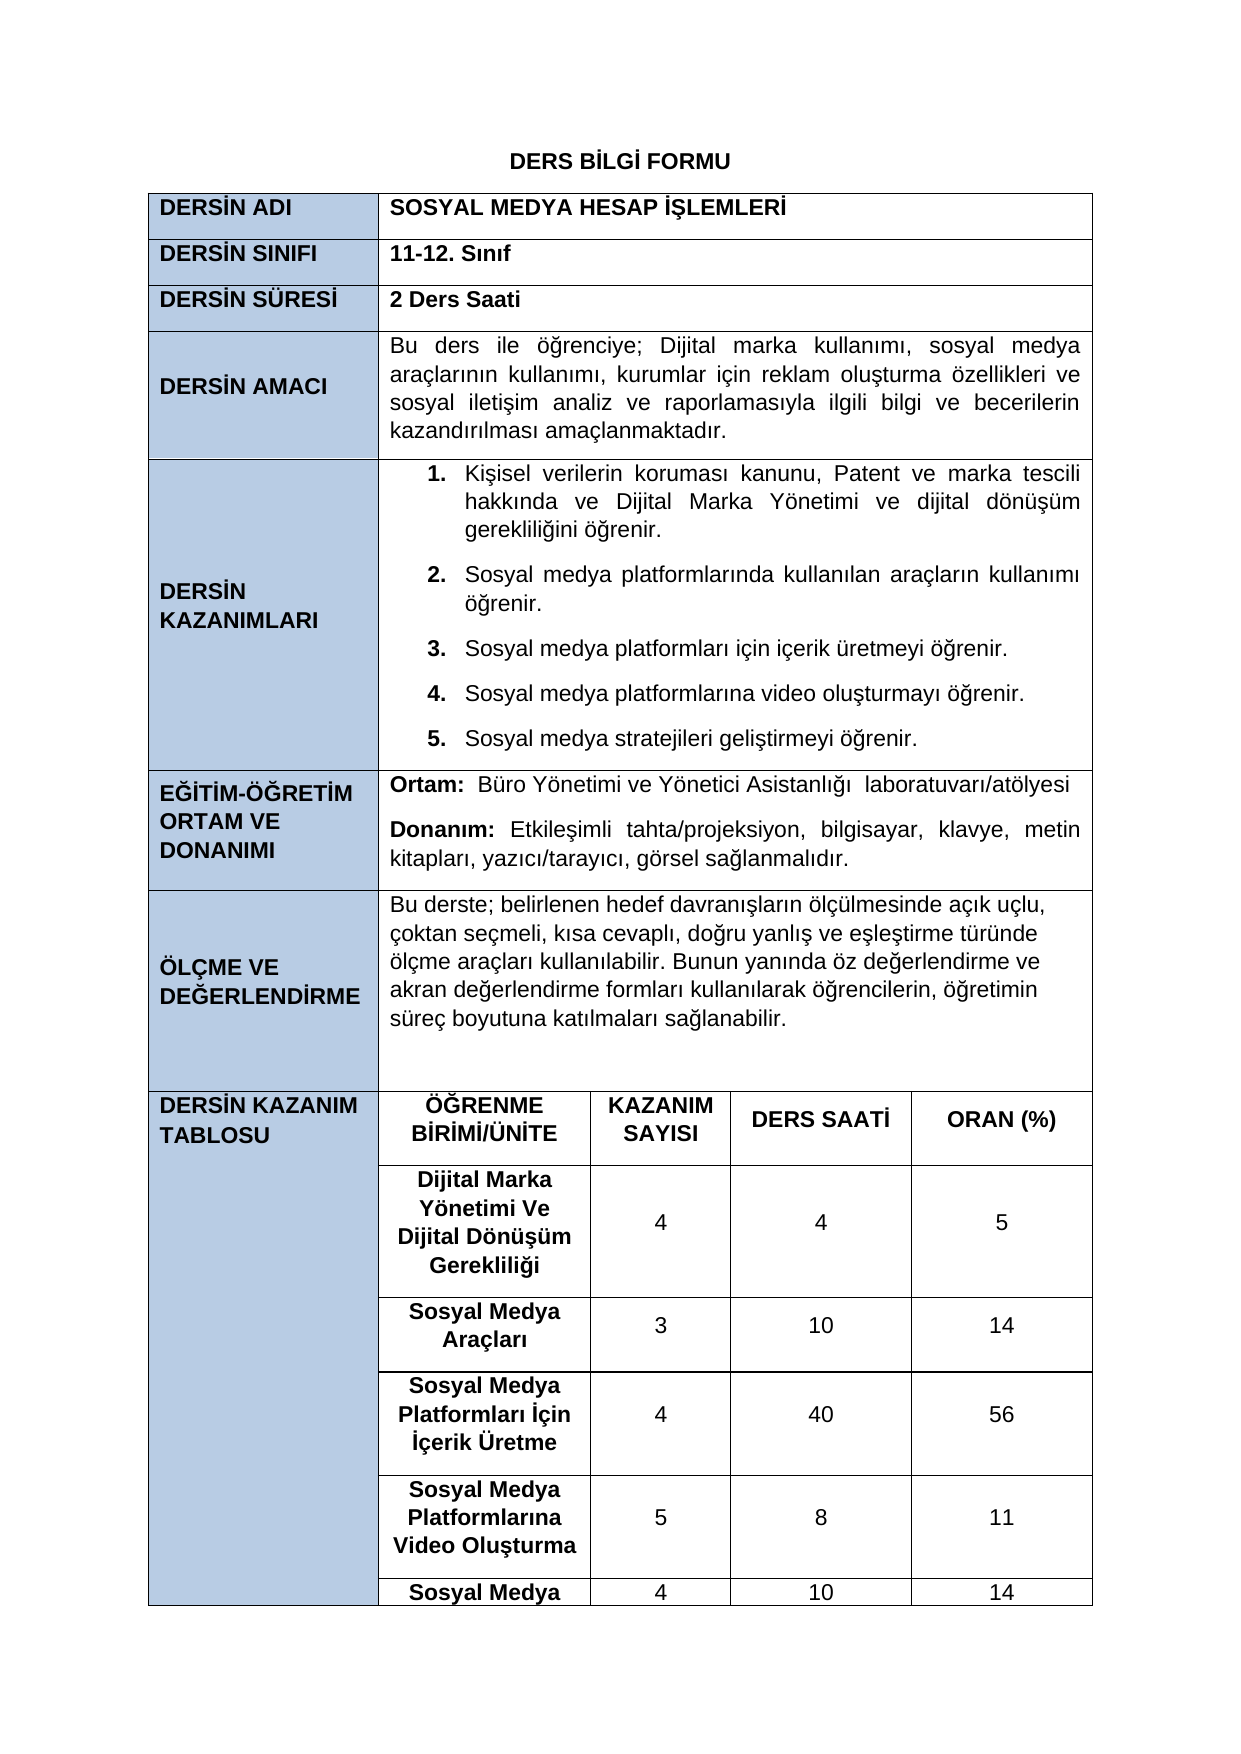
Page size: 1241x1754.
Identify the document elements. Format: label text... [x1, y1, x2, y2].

table_cell 5 [591, 1476, 730, 1577]
table_header SOSYAL MEDYA HESAP İŞLEMLERİ [379, 194, 1092, 239]
table_cell Bu ders ile öğrenciye; Dijital marka kullanımı, sosyal medya araçlarının kullanımı, kurumlar için reklam oluşturma özellikleri ve sosyal iletişim analiz ve raporlamasıyla ilgili bilgi ve becerilerin kazandırılması amaçlanmaktadır. [379, 332, 1092, 458]
table_cell Ortam: Büro Yönetimi ve Yönetici Asistanlığı laboratuvarı/atölyesi Donanım: Etkileşimli tahta/projeksiyon, bilgisayar, klavye, metin kitapları, yazıcı/tarayıcı, görsel sağlanmalıdır. [379, 771, 1092, 890]
table_cell ÖĞRENME BİRİMİ/ÜNİTE [379, 1092, 590, 1165]
table_header DERSİN ADI [149, 194, 378, 239]
table_cell 14 [912, 1298, 1092, 1371]
table_cell EĞİTİM-ÖĞRETİM ORTAM VE DONANIMI [149, 771, 378, 890]
table_cell DERSİN SINIFI [149, 240, 378, 285]
table_cell 8 [731, 1476, 911, 1577]
table_cell 4 [591, 1373, 730, 1474]
table_cell ORAN (%) [912, 1092, 1092, 1165]
table_cell 4 [731, 1166, 911, 1297]
table_cell 11 [912, 1476, 1092, 1577]
table_cell 11-12. Sınıf [379, 240, 1092, 285]
table_cell 5 [912, 1166, 1092, 1297]
table_cell Sosyal Medya Platformları İçin İçerik Üretme [379, 1373, 590, 1474]
table_cell 4 [591, 1166, 730, 1297]
table_cell Sosyal Medya Araçları [379, 1298, 590, 1371]
table_cell DERSİN KAZANIM TABLOSU [149, 1092, 378, 1605]
table_cell 56 [912, 1373, 1092, 1474]
table_cell Dijital Marka Yönetimi Ve Dijital Dönüşüm Gerekliliği [379, 1166, 590, 1297]
table_cell KAZANIM SAYISI [591, 1092, 730, 1165]
table_cell Bu derste; belirlenen hedef davranışların ölçülmesinde açık uçlu, çoktan seçmeli, kısa cevaplı, doğru yanlış ve eşleştirme türünde ölçme araçları kullanılabilir. Bunun yanında öz değerlendirme ve akran değerlendirme formları kullanılarak öğrencilerin, öğretimin süreç boyutuna katılmaları sağlanabilir. [379, 891, 1092, 1091]
text DERS BİLGİ FORMU [148, 148, 1093, 174]
table_cell 14 [912, 1579, 1092, 1605]
table_cell 10 [731, 1298, 911, 1371]
table_cell 4 [591, 1579, 730, 1605]
table_cell Sosyal Medya Platformlarına Video Oluşturma [379, 1476, 590, 1577]
table_cell 2 Ders Saati [379, 286, 1092, 331]
table_cell 10 [731, 1579, 911, 1605]
table_cell DERSİN KAZANIMLARI [149, 460, 378, 770]
table_cell ÖLÇME VE DEĞERLENDİRME [149, 891, 378, 1091]
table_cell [379, 1579, 590, 1605]
table_cell Kişisel verilerin koruması kanunu, Patent ve marka tescili hakkında ve Dijital Marka Yönetimi ve dijital dönüşüm gerekliliğini öğrenir. Sosyal medya platformlarında kullanılan araçların kullanımı öğrenir. Sosyal medya platformları için içerik üretmeyi öğrenir. Sosyal medya platformlarına video oluşturmayı öğrenir. Sosyal medya stratejileri geliştirmeyi öğrenir. [379, 460, 1092, 770]
table_cell 3 [591, 1298, 730, 1371]
table_cell DERSİN AMACI [149, 332, 378, 458]
table_cell DERSİN SÜRESİ [149, 286, 378, 331]
table_cell DERS SAATİ [731, 1092, 911, 1165]
table_cell 40 [731, 1373, 911, 1474]
